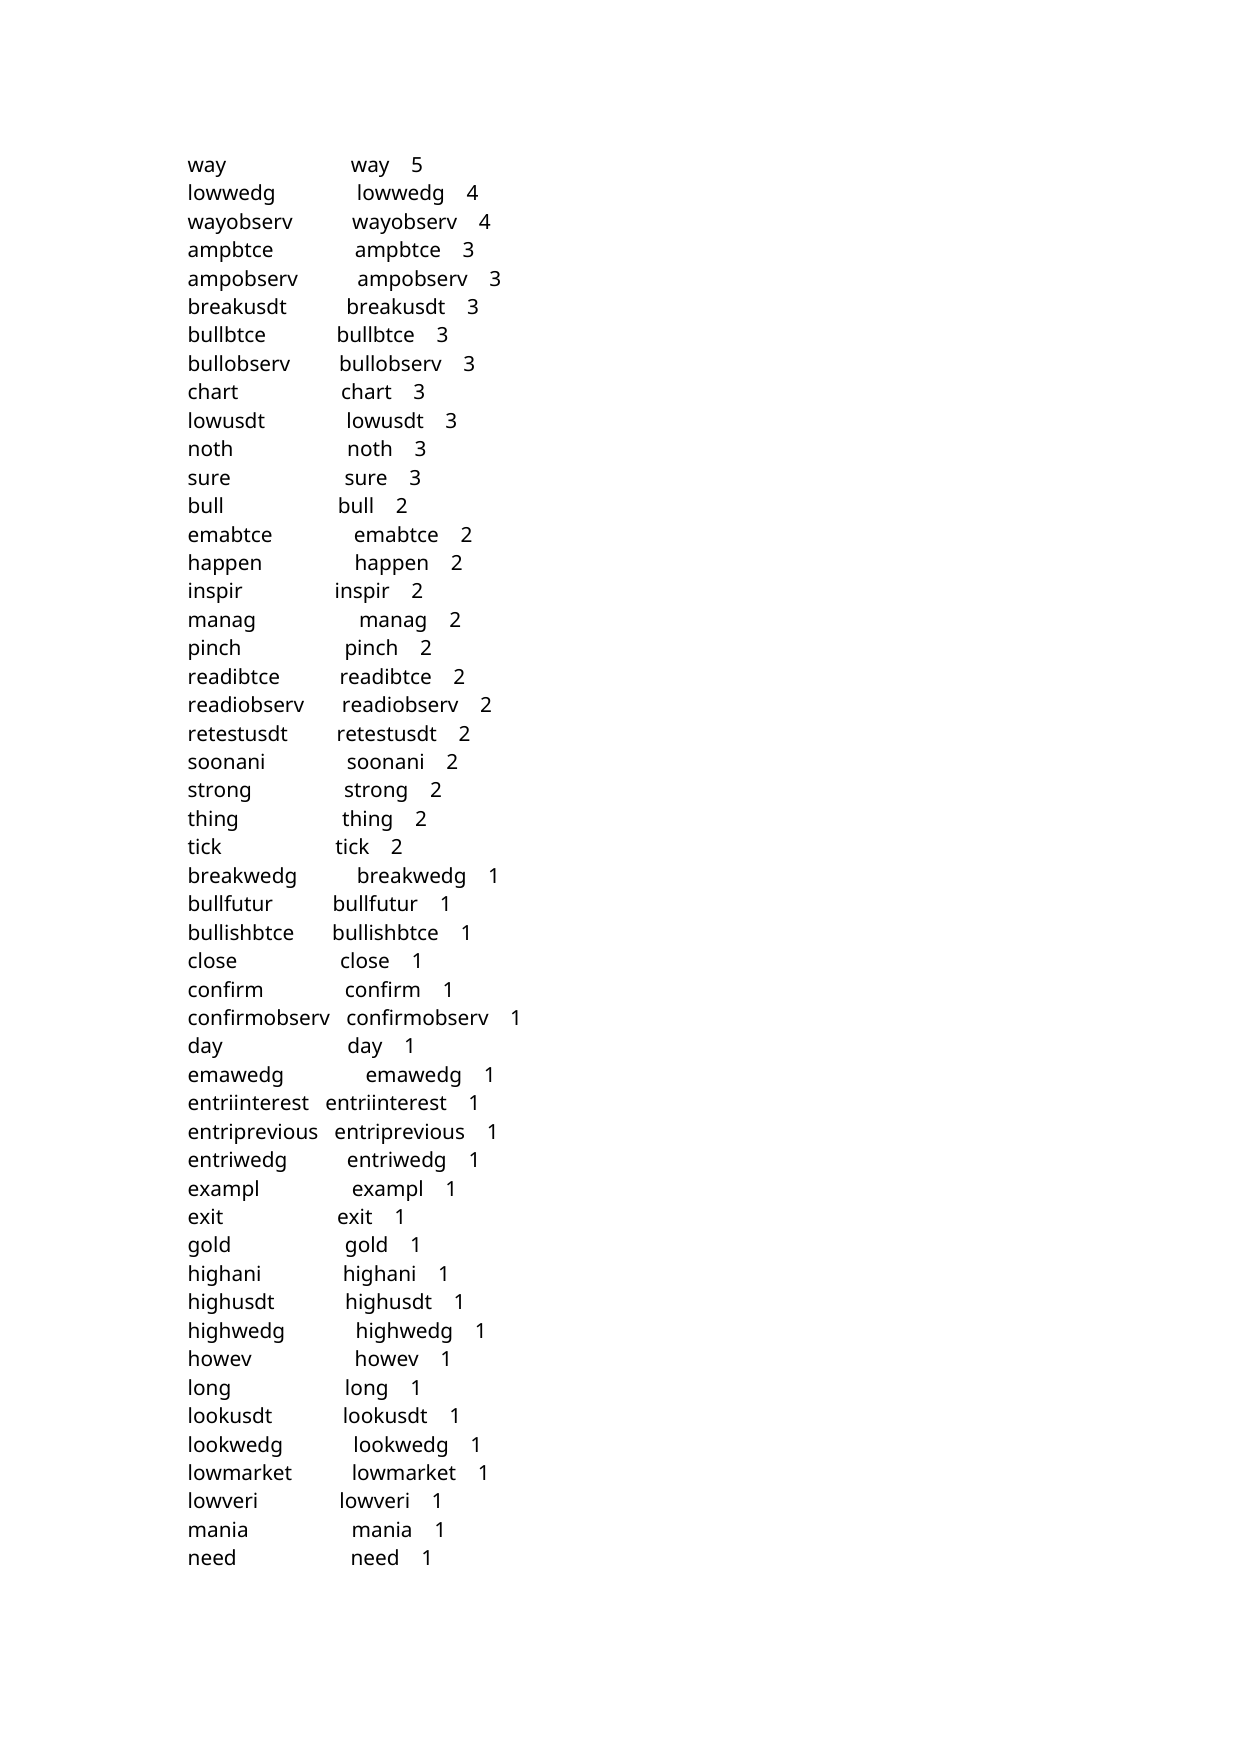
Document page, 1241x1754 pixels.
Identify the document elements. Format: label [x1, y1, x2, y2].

table_header [178, 150, 1240, 1584]
